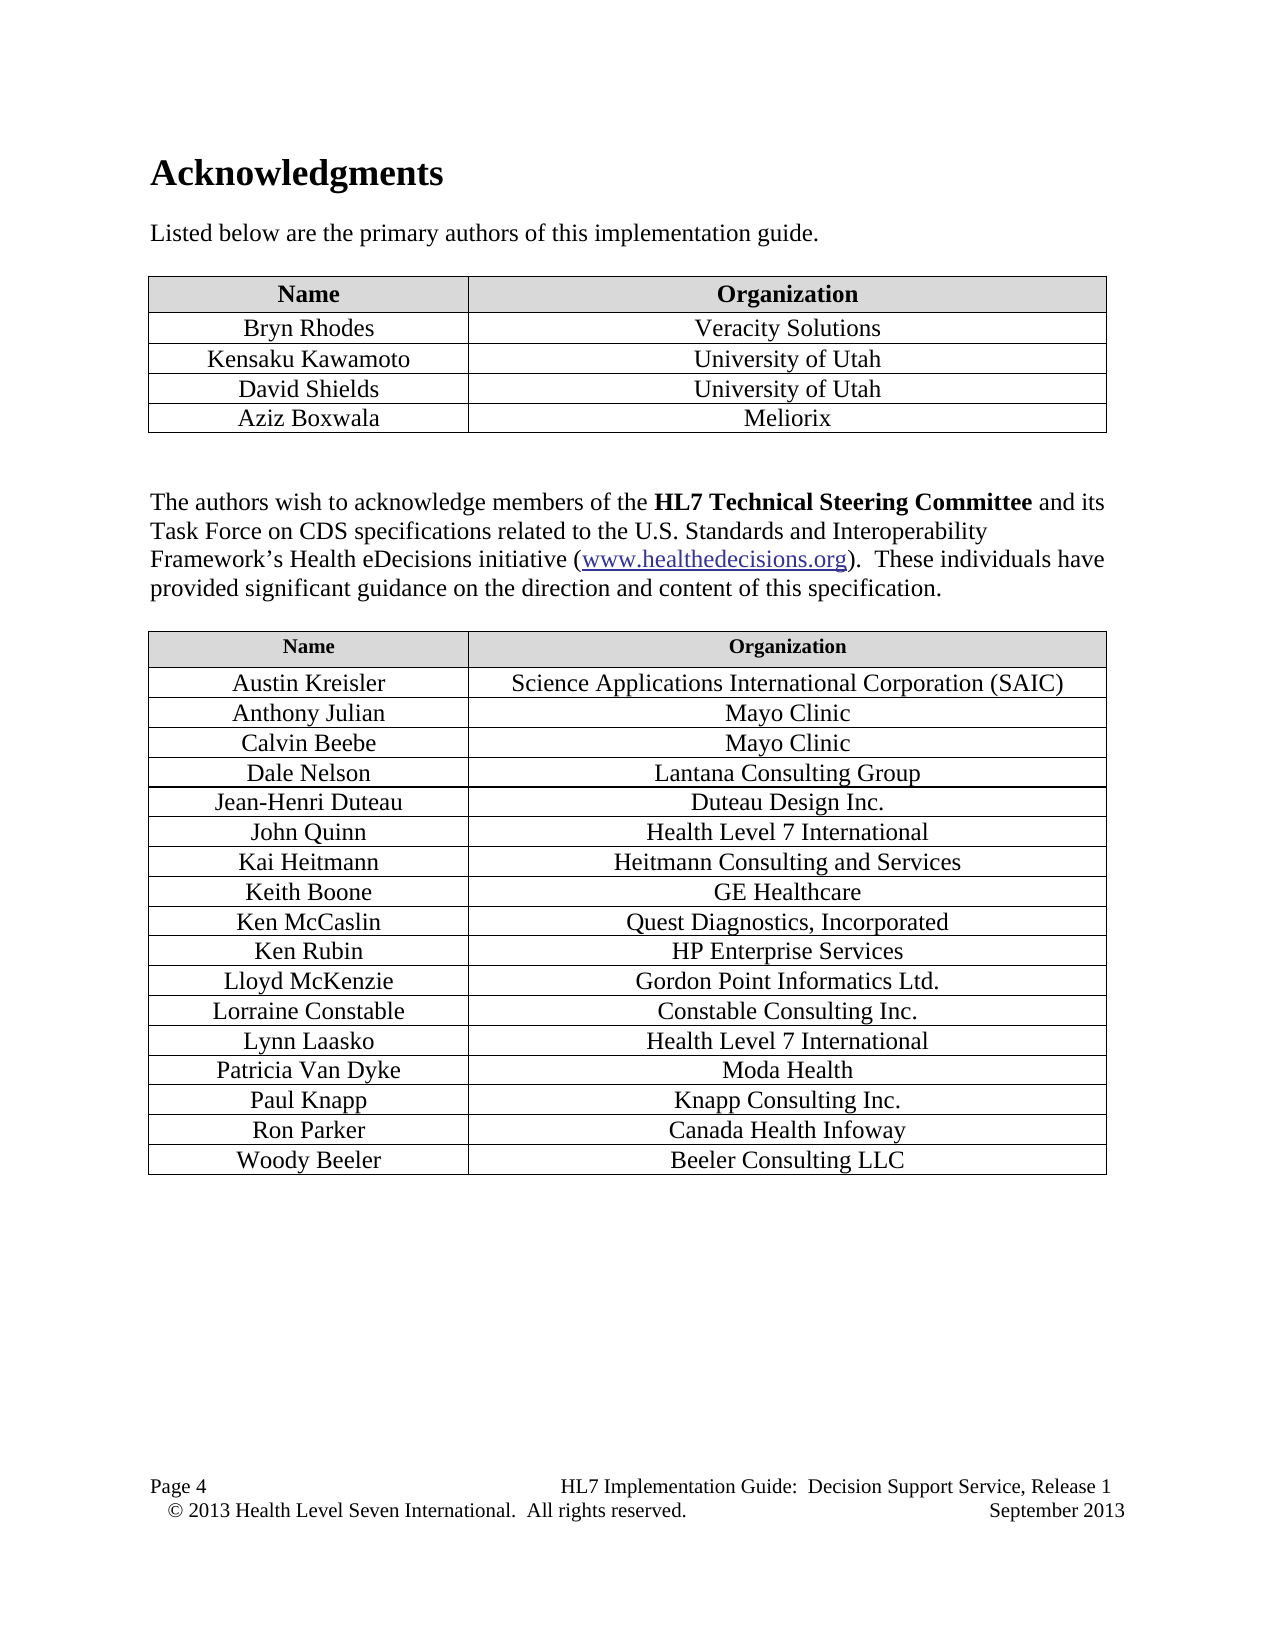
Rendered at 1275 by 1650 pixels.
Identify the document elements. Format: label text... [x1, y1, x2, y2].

table_cell Lorraine Constable [149, 996, 468, 1025]
table_cell Lynn Laasko [149, 1026, 468, 1054]
table_cell University of Utah [469, 374, 1106, 402]
table_cell Canada Health Infoway [469, 1115, 1106, 1144]
table_cell Meliorix [469, 404, 1106, 432]
table_cell Ken Rubin [149, 936, 468, 965]
table_cell Kensaku Kawamoto [149, 344, 468, 373]
table_cell Kai Heitmann [149, 847, 468, 876]
table_cell Dale Nelson [149, 758, 468, 786]
table_cell University of Utah [469, 344, 1106, 373]
text Listed below are the primary authors of this implementation guide. [150, 218, 1125, 247]
table_cell Paul Knapp [149, 1085, 468, 1114]
table_cell Woody Beeler [149, 1145, 468, 1174]
table_header Name [149, 277, 468, 312]
table_cell HP Enterprise Services [469, 936, 1106, 965]
table_cell David Shields [149, 374, 468, 402]
table_cell Lloyd McKenzie [149, 966, 468, 995]
table_cell Mayo Clinic [469, 698, 1106, 727]
table_cell Health Level 7 International [469, 1026, 1106, 1054]
table_header Organization [469, 632, 1106, 667]
table_cell Jean-Henri Duteau [149, 788, 468, 816]
table_cell Knapp Consulting Inc. [469, 1085, 1106, 1114]
table_cell Calvin Beebe [149, 728, 468, 757]
table_cell Ron Parker [149, 1115, 468, 1144]
table_cell Constable Consulting Inc. [469, 996, 1106, 1025]
table_header Name [149, 632, 468, 667]
table_header Organization [469, 277, 1106, 312]
table_cell Austin Kreisler [149, 668, 468, 697]
table_cell Veracity Solutions [469, 313, 1106, 343]
table_cell Duteau Design Inc. [469, 788, 1106, 816]
table_cell Patricia Van Dyke [149, 1056, 468, 1084]
table_cell Lantana Consulting Group [469, 758, 1106, 786]
text The authors wish to acknowledge members of the HL7 Technical Steering Committee and its Task Force on CDS specifications related to the U.S. Standards and Interoperability Framework’s Health eDecisions initiative (www.healthedecisions.org). These individuals have provided significant guidance on the direction and content of this specification. [150, 487, 1125, 602]
table_cell Heitmann Consulting and Services [469, 847, 1106, 876]
table_cell Anthony Julian [149, 698, 468, 727]
table_cell Mayo Clinic [469, 728, 1106, 757]
table_cell Beeler Consulting LLC [469, 1145, 1106, 1174]
table_cell Science Applications International Corporation (SAIC) [469, 668, 1106, 697]
table_cell GE Healthcare [469, 877, 1106, 906]
table_cell John Quinn [149, 817, 468, 846]
table_cell Gordon Point Informatics Ltd. [469, 966, 1106, 995]
table_cell Quest Diagnostics, Incorporated [469, 907, 1106, 935]
table_cell Bryn Rhodes [149, 313, 468, 343]
table_cell Aziz Boxwala [149, 404, 468, 432]
text Acknowledgments [150, 150, 1125, 193]
table_cell Health Level 7 International [469, 817, 1106, 846]
table_cell Moda Health [469, 1056, 1106, 1084]
table_cell Ken McCaslin [149, 907, 468, 935]
table_cell Keith Boone [149, 877, 468, 906]
